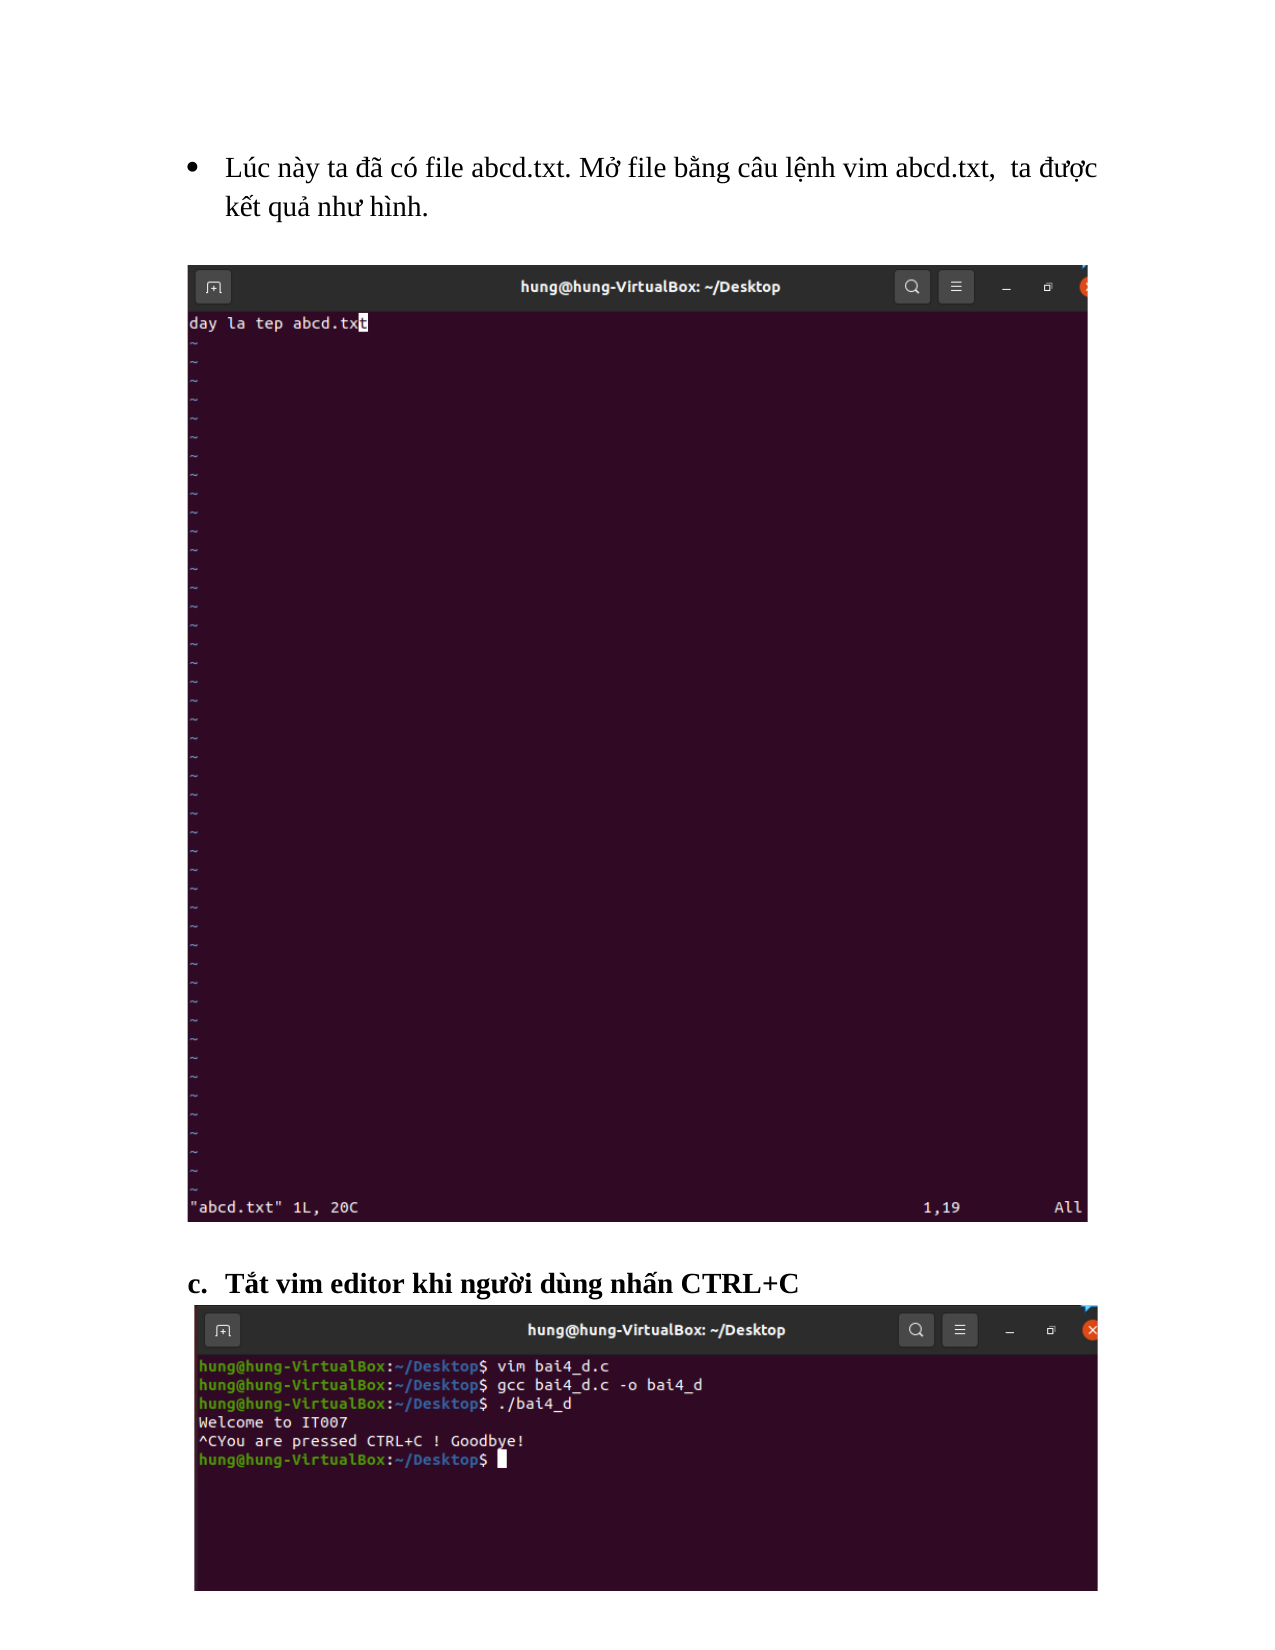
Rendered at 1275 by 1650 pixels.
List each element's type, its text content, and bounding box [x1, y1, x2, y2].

list Lúc này ta đã có file abcd.txt. Mở file bằng câu lệnh vim abcd.txt, ta được kết quả như hình. [187, 150, 1125, 222]
picture [194, 1305, 1098, 1591]
picture [187, 265, 1088, 1222]
